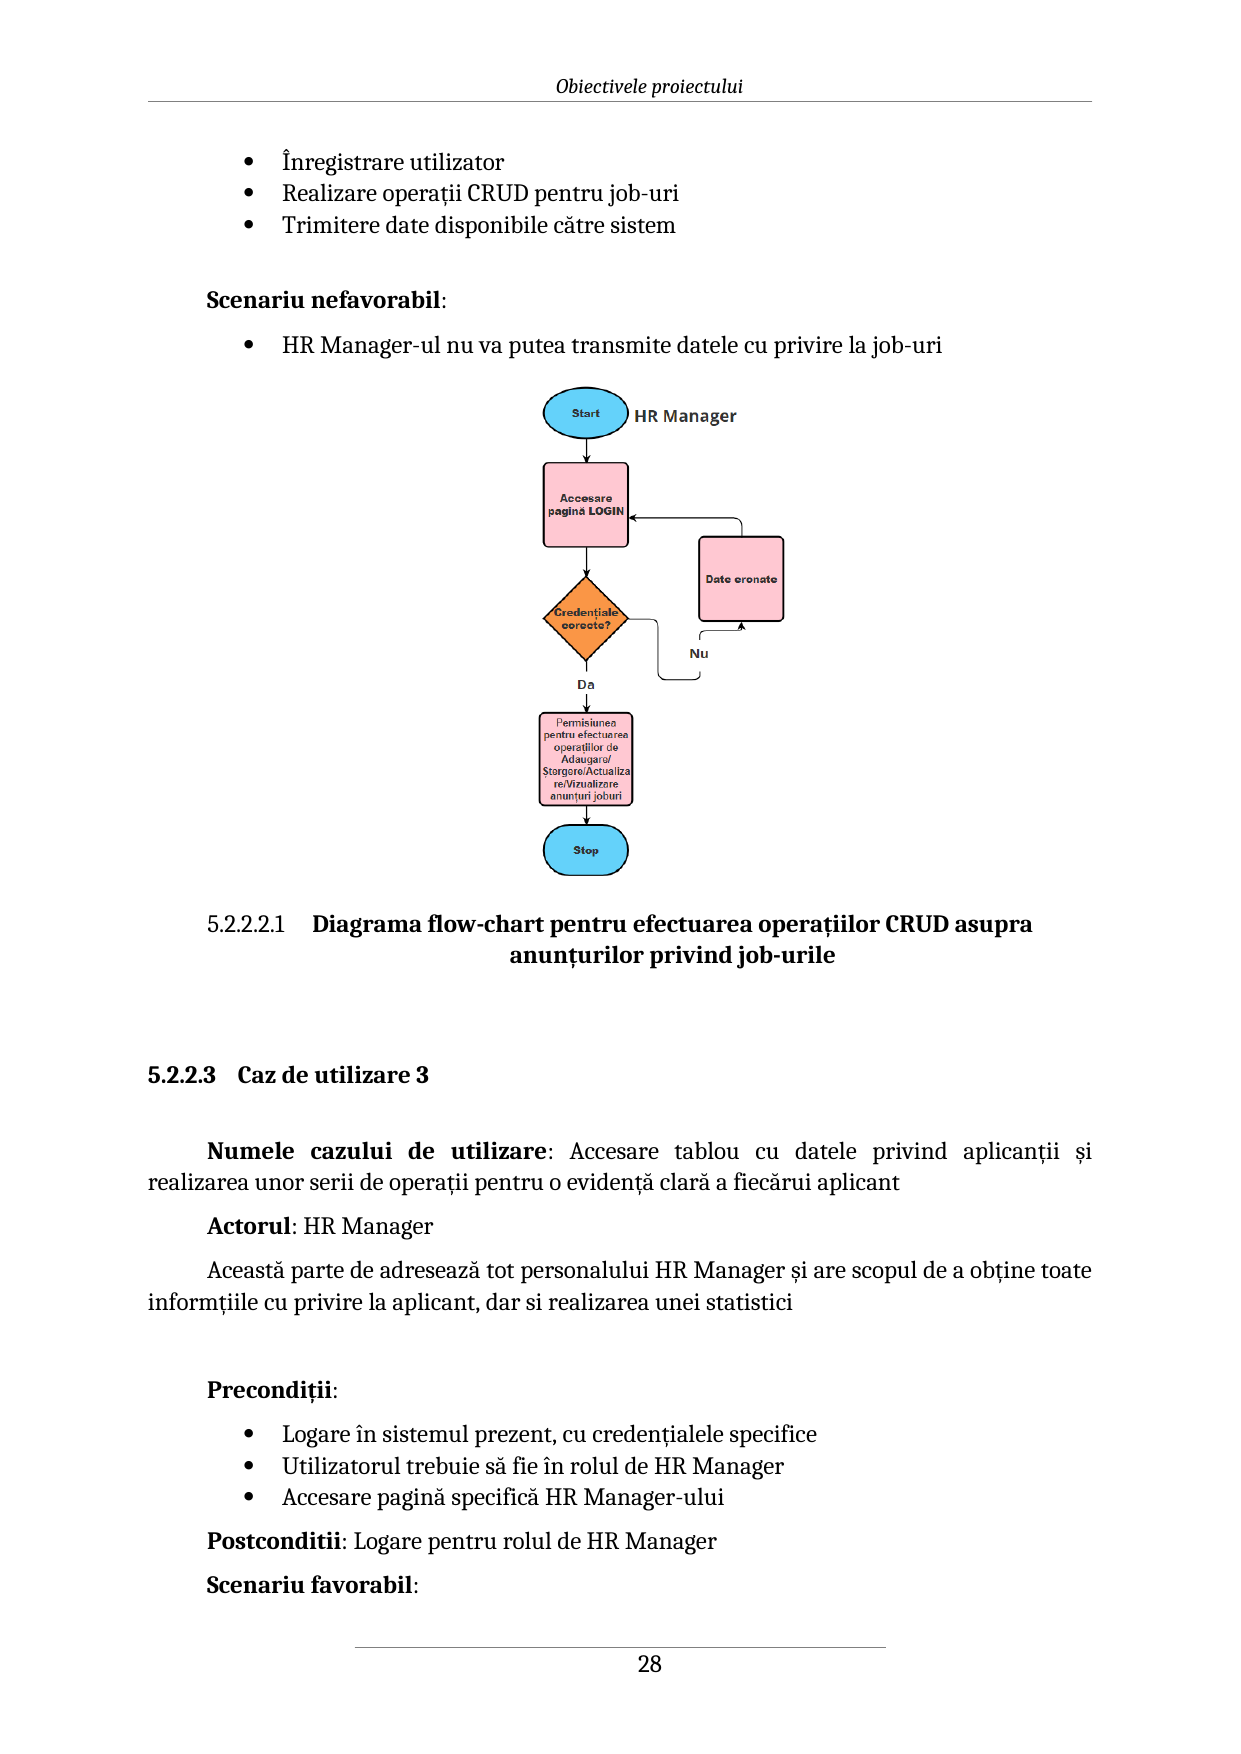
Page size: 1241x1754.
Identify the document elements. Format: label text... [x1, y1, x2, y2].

list Trimitere date disponibile către sistem [244, 211, 1092, 239]
list Realizare operații CRUD pentru job-uri [244, 179, 1092, 208]
subtitle Caz de utilizare 3 [148, 1061, 1092, 1090]
subtitle Diagrama flow-chart pentru efectuarea operațiilor CRUD asupra anunțurilor privind job-urile [148, 910, 1092, 970]
text Actorul: HR Manager [148, 1212, 1092, 1241]
text Postconditii: Logare pentru rolul de HR Manager [148, 1527, 1092, 1556]
picture [488, 374, 812, 895]
text Scenariu favorabil: [148, 1571, 1092, 1600]
text Precondiții: [148, 1376, 1092, 1405]
list Înregistrare utilizator [244, 148, 1092, 176]
list HR Manager-ul nu va putea transmite datele cu privire la job-uri [244, 331, 1092, 359]
list Accesare pagină specifică HR Manager-ului [244, 1483, 1092, 1512]
text Această parte de adresează tot personalului HR Manager și are scopul de a obține toate informțiile cu privire la aplicant, dar si realizarea unei statistici [148, 1256, 1092, 1317]
text Scenariu nefavorabil: [148, 286, 1092, 315]
list Utilizatorul trebuie să fie în rolul de HR Manager [244, 1452, 1092, 1480]
text Numele cazului de utilizare: Accesare tablou cu datele privind aplicanții și realizarea unor serii de operații pentru o evidență clară a fiecărui aplicant [148, 1137, 1092, 1197]
list Logare în sistemul prezent, cu credențialele specifice [244, 1420, 1092, 1449]
